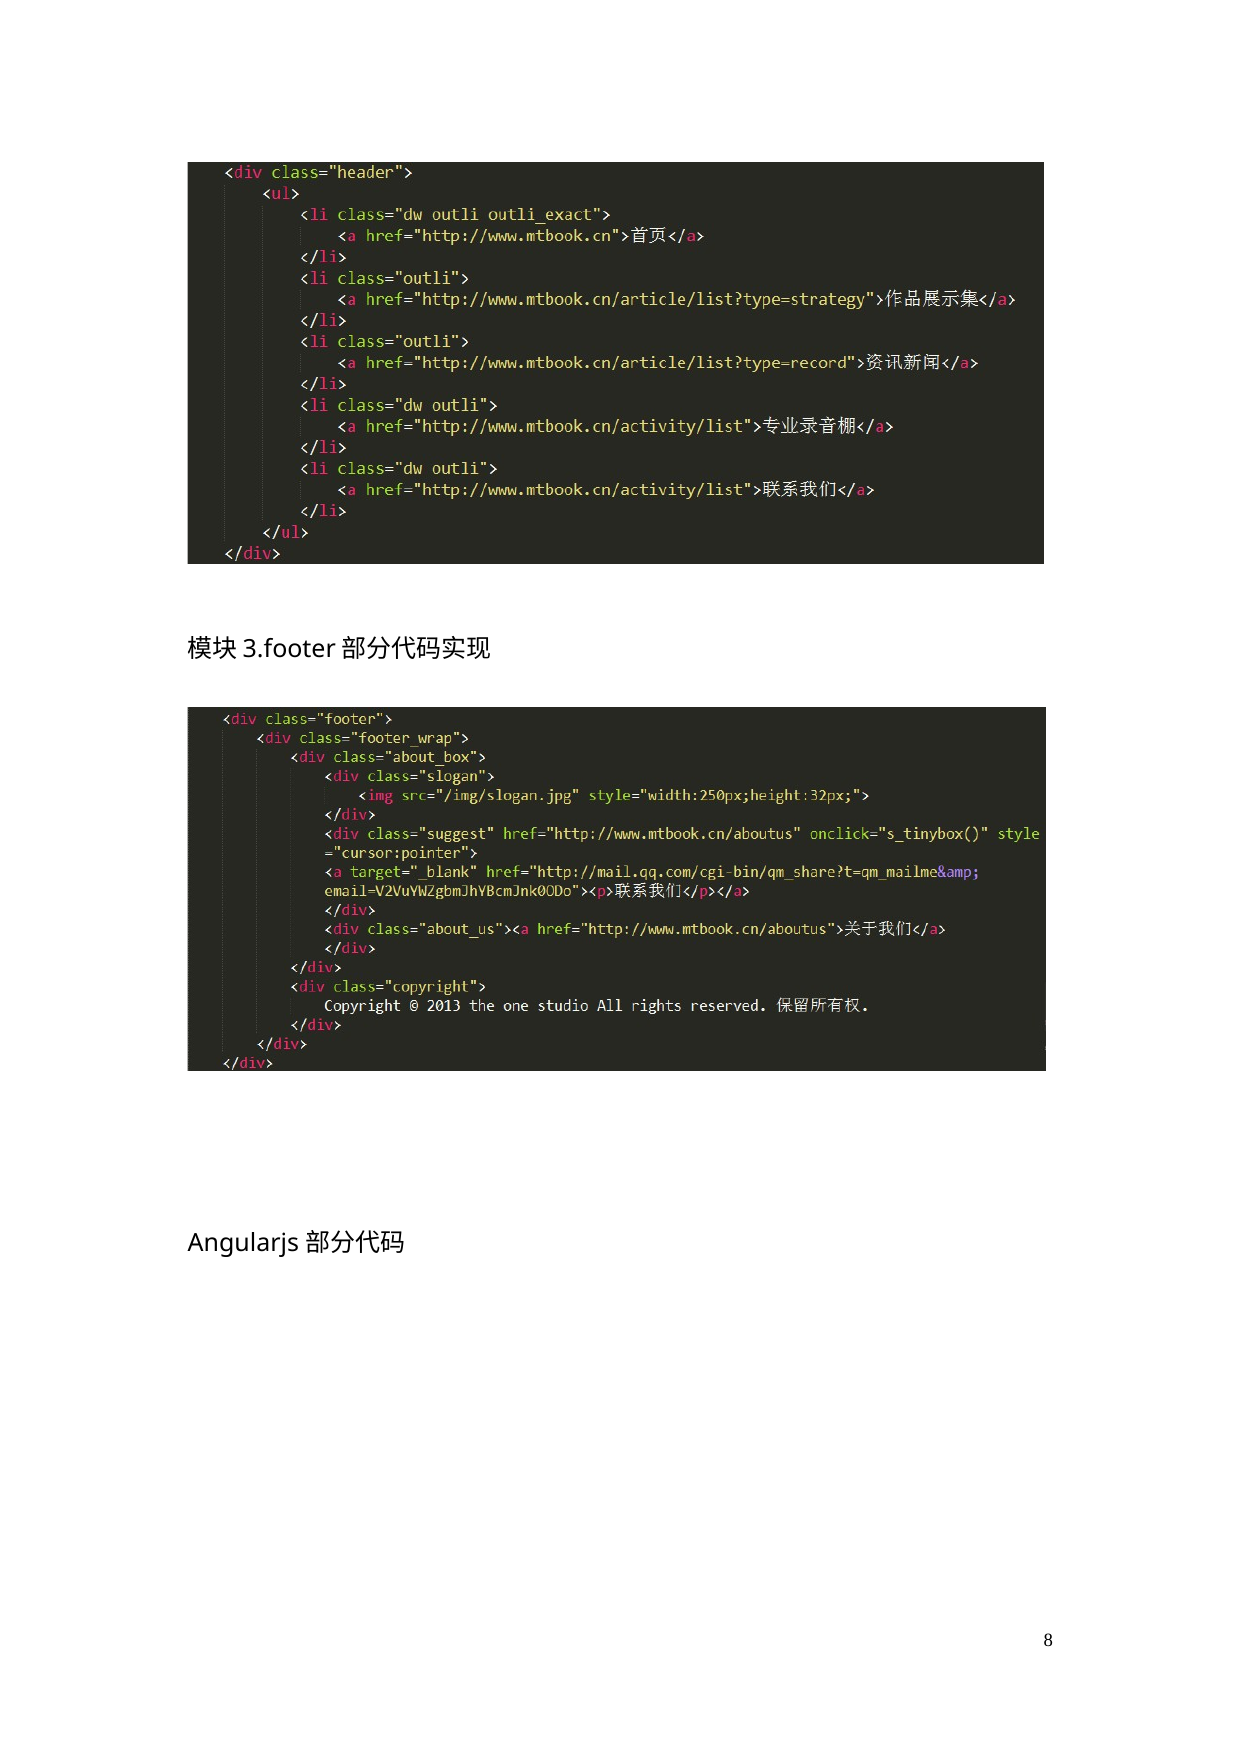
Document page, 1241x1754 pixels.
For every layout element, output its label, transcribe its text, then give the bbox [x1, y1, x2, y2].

text 模块3.footer部分代码实现 [187, 614, 1053, 679]
picture [187, 707, 1046, 1071]
text Angularjs 部分代码 [187, 1208, 1053, 1273]
picture [187, 162, 1044, 564]
